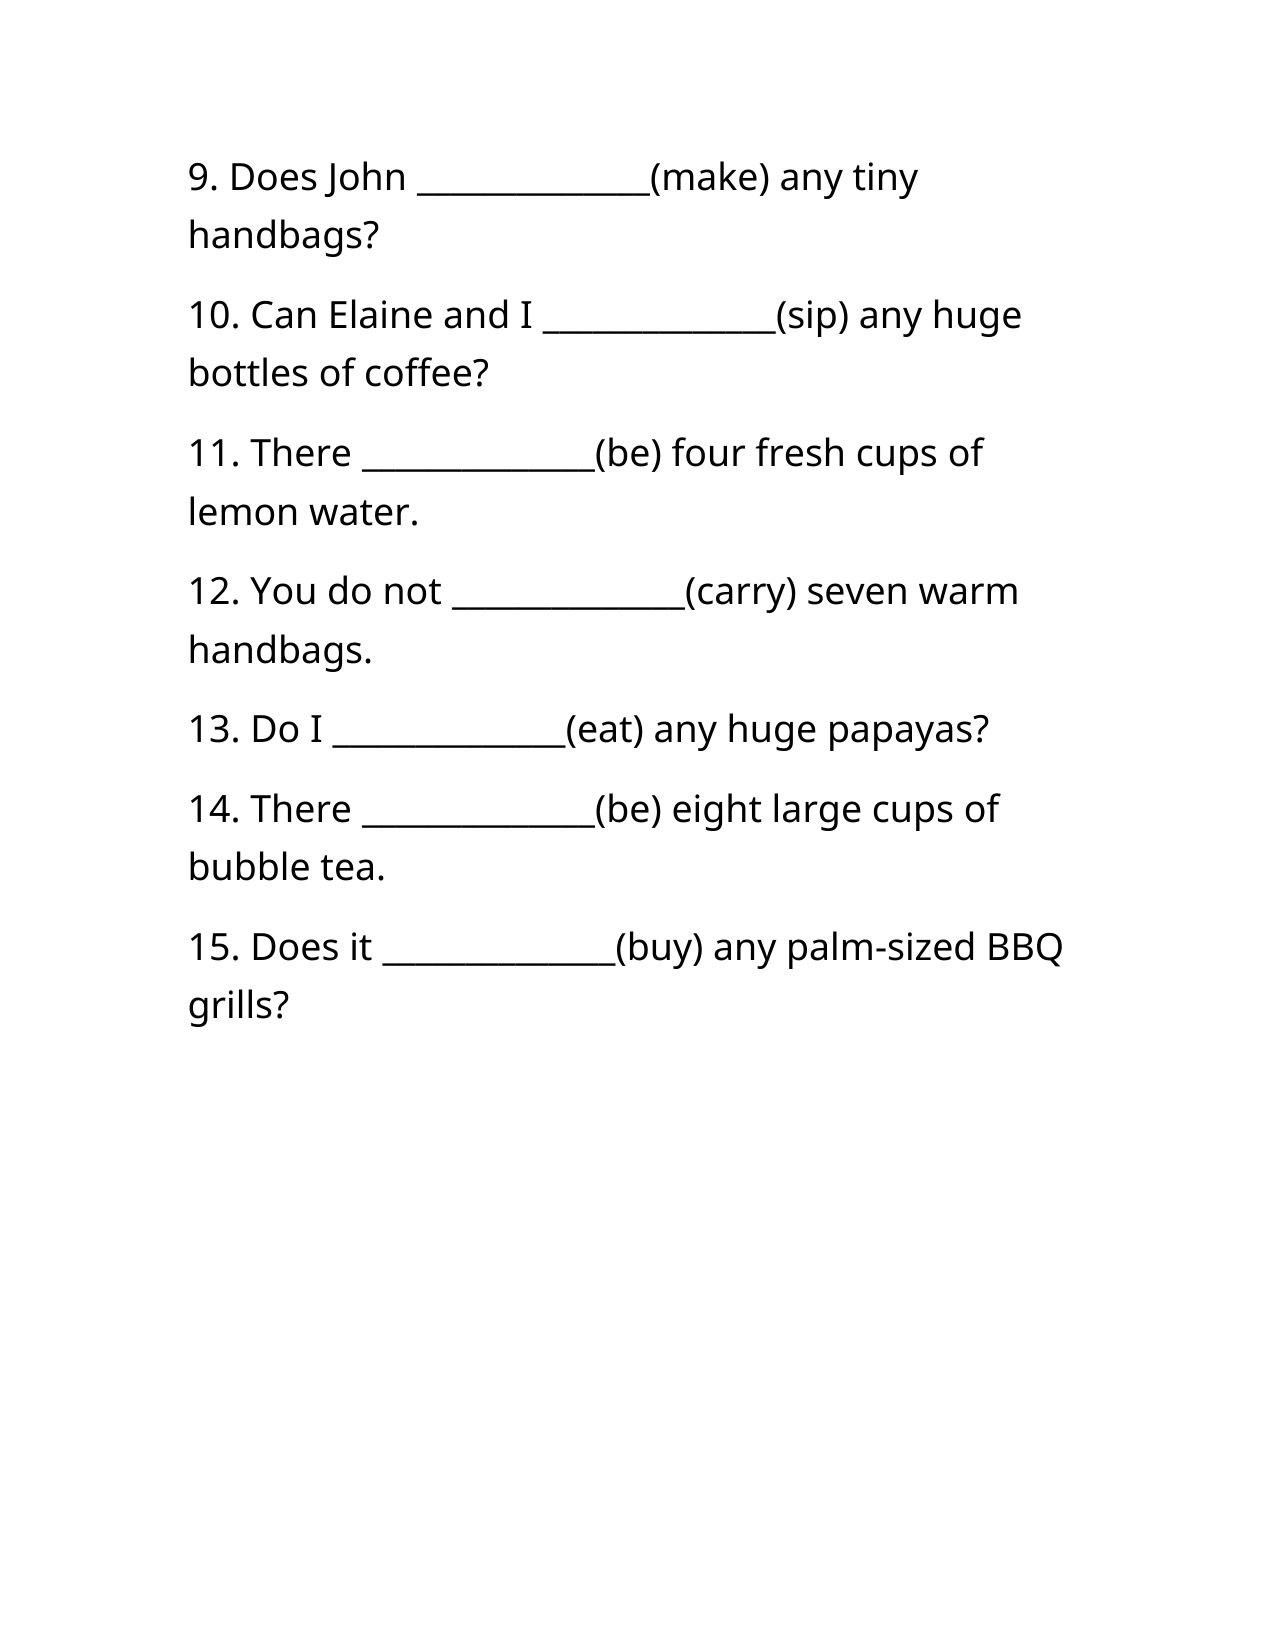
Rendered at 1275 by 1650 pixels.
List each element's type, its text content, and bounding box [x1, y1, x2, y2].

text 10. Can Elaine and I ______________(sip) any huge bottles of coffee? [187, 288, 1087, 398]
text 9. Does John ______________(make) any tiny handbags? [187, 150, 1087, 260]
text 13. Do I ______________(eat) any huge papayas? [187, 702, 1087, 753]
text 12. You do not ______________(carry) seven warm handbags. [187, 564, 1087, 674]
text 15. Does it ______________(buy) any palm-sized BBQ grills? [187, 920, 1087, 1030]
text 11. There ______________(be) four fresh cups of lemon water. [187, 426, 1087, 536]
text 14. There ______________(be) eight large cups of bubble tea. [187, 782, 1087, 892]
